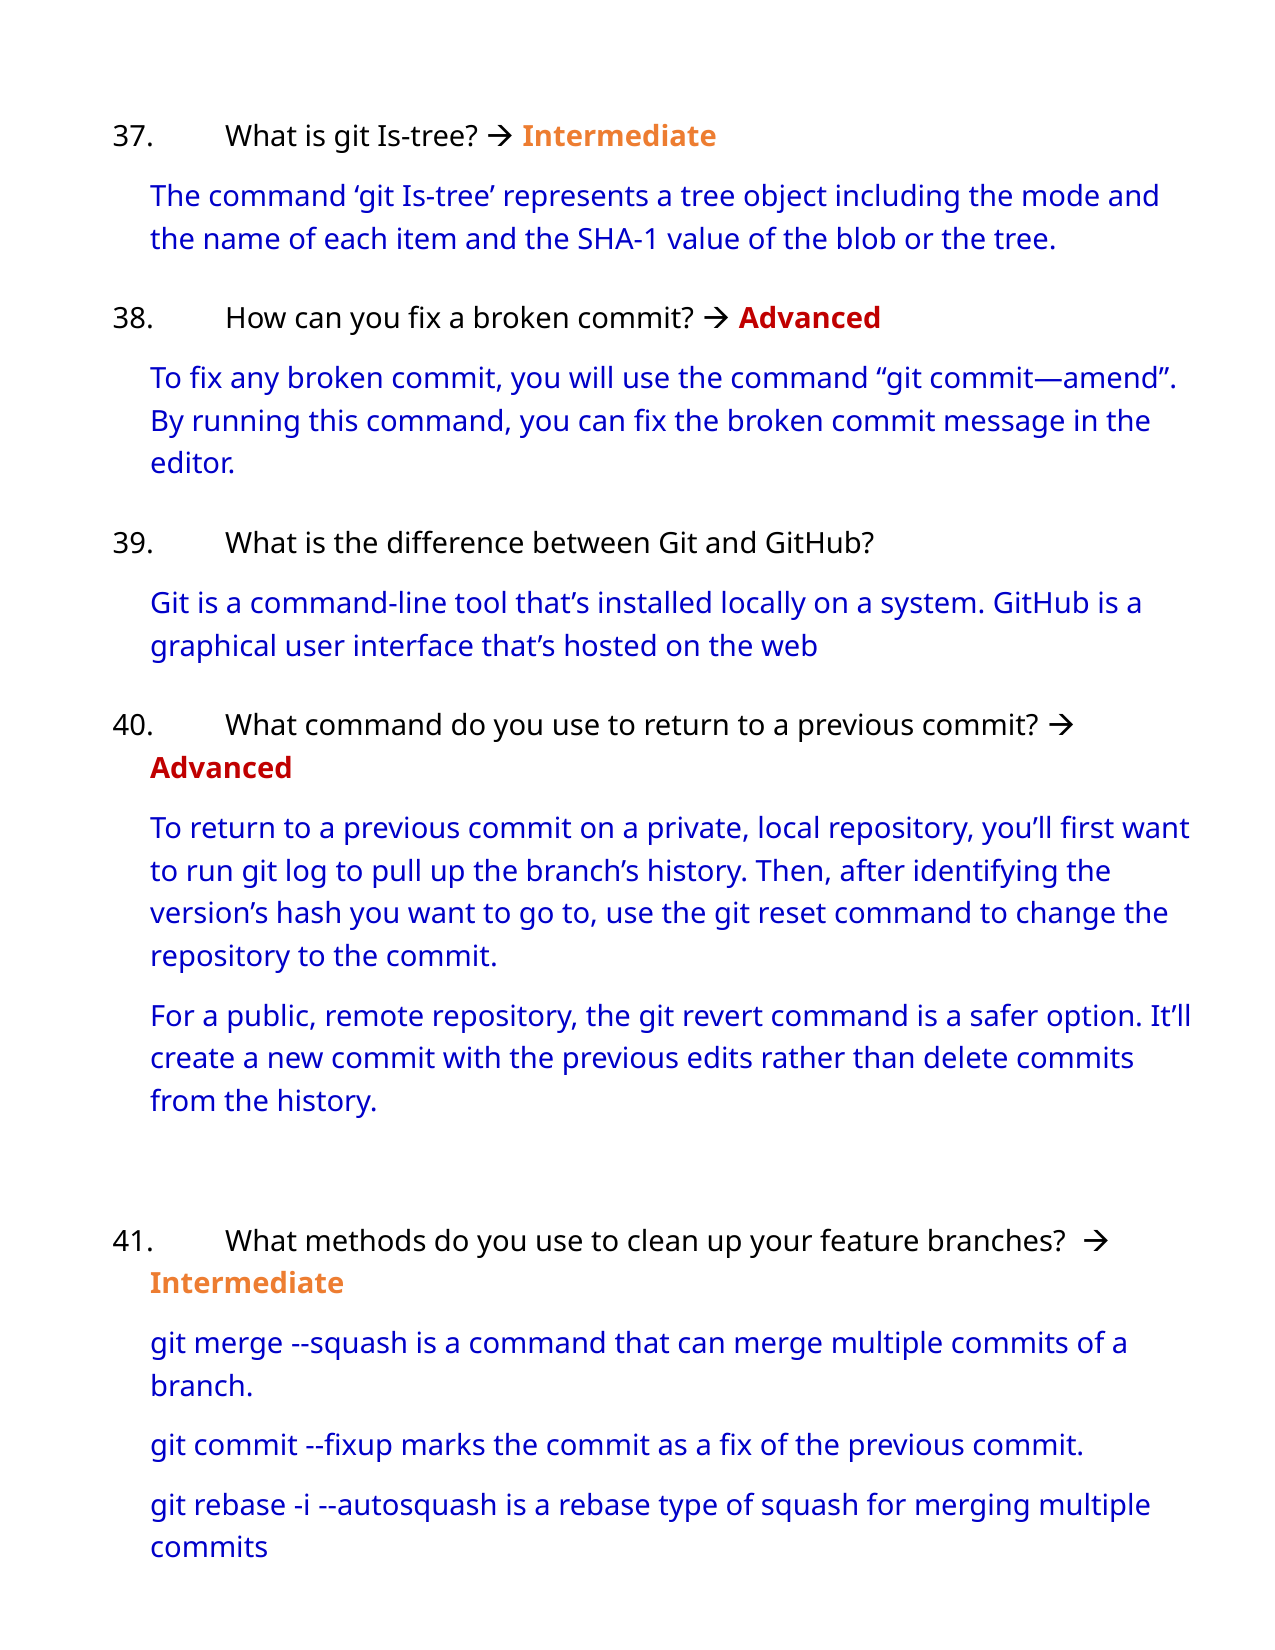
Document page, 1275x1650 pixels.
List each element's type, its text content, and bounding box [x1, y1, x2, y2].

text For a public, remote repository, the git revert command is a safer option. It’ll create a new commit with the previous edits rather than delete commits from the history. [150, 995, 1200, 1120]
text git commit --fixup marks the commit as a fix of the previous commit. [150, 1424, 1200, 1464]
text git rebase -i --autosquash is a rebase type of squash for merging multiple commits [150, 1484, 1200, 1566]
list What methods do you use to clean up your feature branches? Intermediate [112, 1220, 1200, 1302]
list What is git Is-tree? Intermediate [112, 116, 1200, 155]
text To fix any broken commit, you will use the command “git commit—amend”. By running this command, you can fix the broken commit message in the editor. [150, 357, 1200, 482]
list What command do you use to return to a previous commit? Advanced [112, 705, 1200, 787]
list What is the difference between Git and GitHub? [112, 523, 1200, 562]
text To return to a previous commit on a private, local repository, you’ll first want to run git log to pull up the branch’s history. Then, after identifying the version’s hash you want to go to, use the git reset command to change the repository to the commit. [150, 807, 1200, 975]
text Git is a command-line tool that’s installed locally on a system. GitHub is a graphical user interface that’s hosted on the web [150, 582, 1200, 664]
text The command ‘git Is-tree’ represents a tree object including the mode and the name of each item and the SHA-1 value of the blob or the tree. [150, 175, 1200, 258]
text git merge --squash is a command that can merge multiple commits of a branch. [150, 1322, 1200, 1404]
list How can you fix a broken commit? Advanced [112, 298, 1200, 337]
